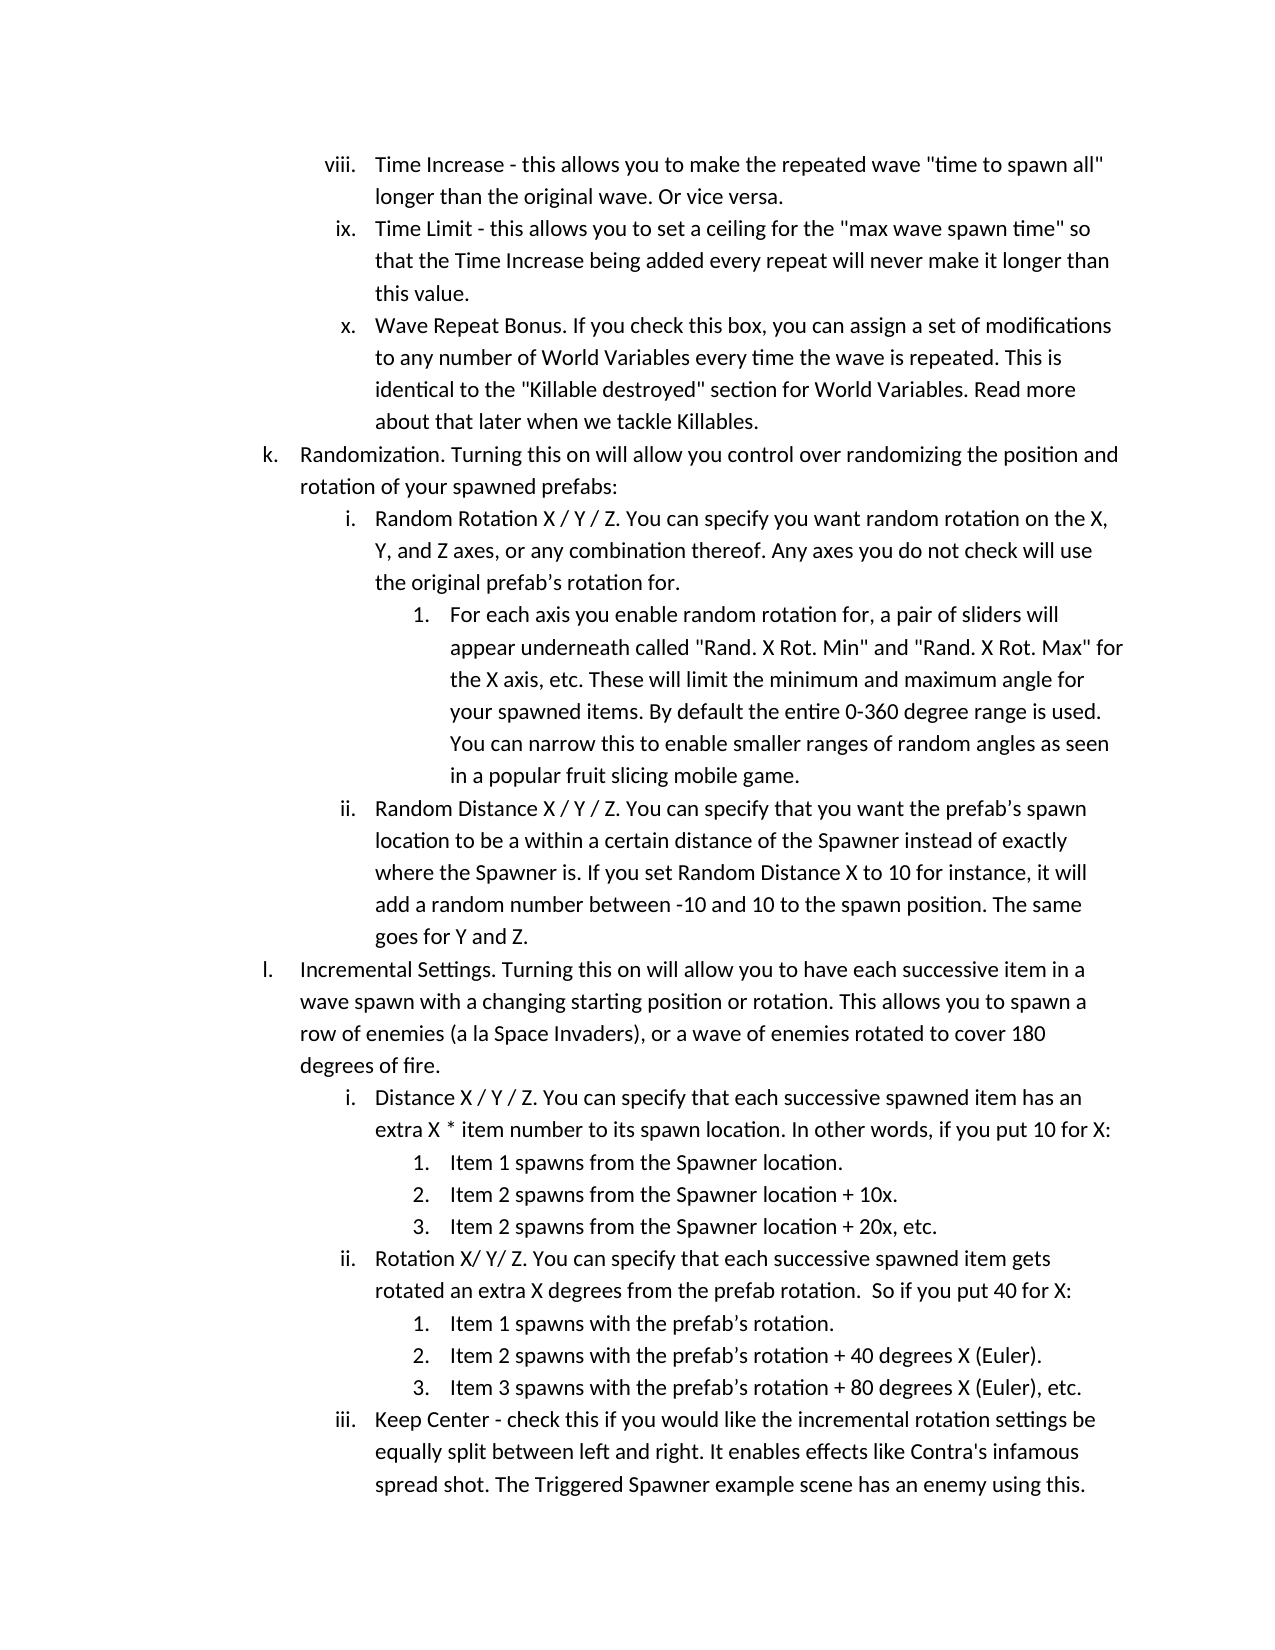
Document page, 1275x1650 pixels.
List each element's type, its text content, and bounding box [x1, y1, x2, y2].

list Random Rotation X / Y / Z. You can specify you want random rotation on the X, Y, and Z axes, or any combination thereof. Any axes you do not check will use the original prefab’s rotation for. [356, 504, 1125, 596]
list Item 1 spawns from the Spawner location. [412, 1148, 1125, 1176]
list Item 2 spawns with the prefab’s rotation + 40 degrees X (Euler). [412, 1341, 1125, 1369]
list Item 2 spawns from the Spawner location + 10x. [412, 1180, 1125, 1208]
list For each axis you enable random rotation for, a pair of sliders will appear underneath called "Rand. X Rot. Min" and "Rand. X Rot. Max" for the X axis, etc. These will limit the minimum and maximum angle for your spawned items. By default the entire 0-360 degree range is used. You can narrow this to enable smaller ranges of random angles as seen in a popular fruit slicing mobile game. [412, 601, 1125, 789]
list Item 1 spawns with the prefab’s rotation. [412, 1309, 1125, 1337]
list Rotation X/ Y/ Z. You can specify that each successive spawned item gets rotated an extra X degrees from the prefab rotation. So if you put 40 for X: [356, 1244, 1125, 1304]
list Randomization. Turning this on will allow you control over randomizing the position and rotation of your spawned prefabs: [262, 440, 1125, 500]
list Incremental Settings. Turning this on will allow you to have each successive item in a wave spawn with a changing starting position or rotation. This allows you to spawn a row of enemies (a la Space Invaders), or a wave of enemies rotated to cover 180 degrees of fire. [262, 955, 1125, 1079]
list Wave Repeat Bonus. If you check this box, you can assign a set of modifications to any number of World Variables every time the wave is repeated. This is identical to the "Killable destroyed" section for World Variables. Read more about that later when we tackle Killables. [356, 311, 1125, 436]
list Keep Center - check this if you would like the incremental rotation settings be equally split between left and right. It enables effects like Contra's infamous spread shot. The Triggered Spawner example scene has an enemy using this. [356, 1405, 1125, 1498]
list Time Increase - this allows you to make the repeated wave "time to spawn all" longer than the original wave. Or vice versa. [356, 150, 1125, 210]
list Time Limit - this allows you to set a ceiling for the "max wave spawn time" so that the Time Increase being added every repeat will never make it longer than this value. [356, 214, 1125, 307]
list Distance X / Y / Z. You can specify that each successive spawned item has an extra X * item number to its spawn location. In other words, if you put 10 for X: [356, 1083, 1125, 1144]
list Item 2 spawns from the Spawner location + 20x, etc. [412, 1212, 1125, 1240]
list Item 3 spawns with the prefab’s rotation + 80 degrees X (Euler), etc. [412, 1373, 1125, 1401]
list Random Distance X / Y / Z. You can specify that you want the prefab’s spawn location to be a within a certain distance of the Spawner instead of exactly where the Spawner is. If you set Random Distance X to 10 for instance, it will add a random number between -10 and 10 to the spawn position. The same goes for Y and Z. [356, 794, 1125, 951]
